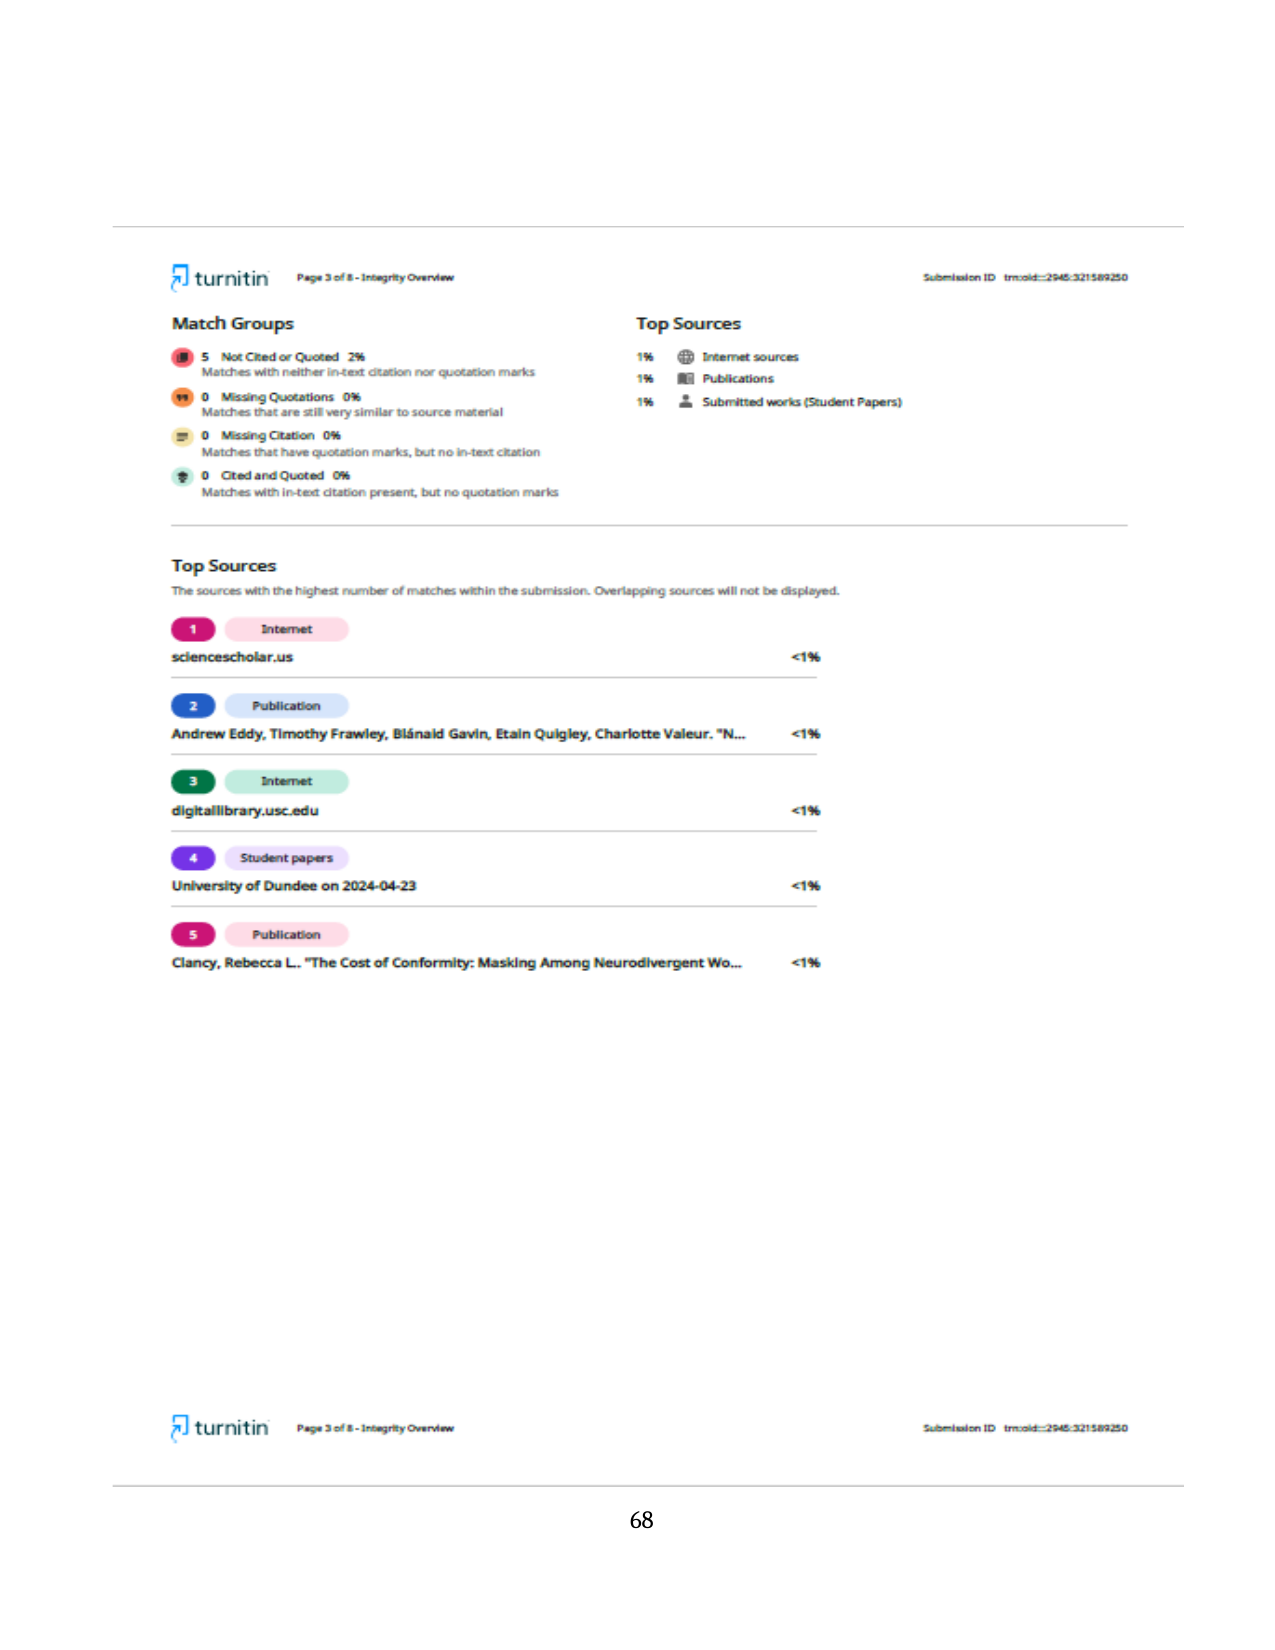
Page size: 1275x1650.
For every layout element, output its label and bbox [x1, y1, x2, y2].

picture [112, 226, 1184, 1487]
